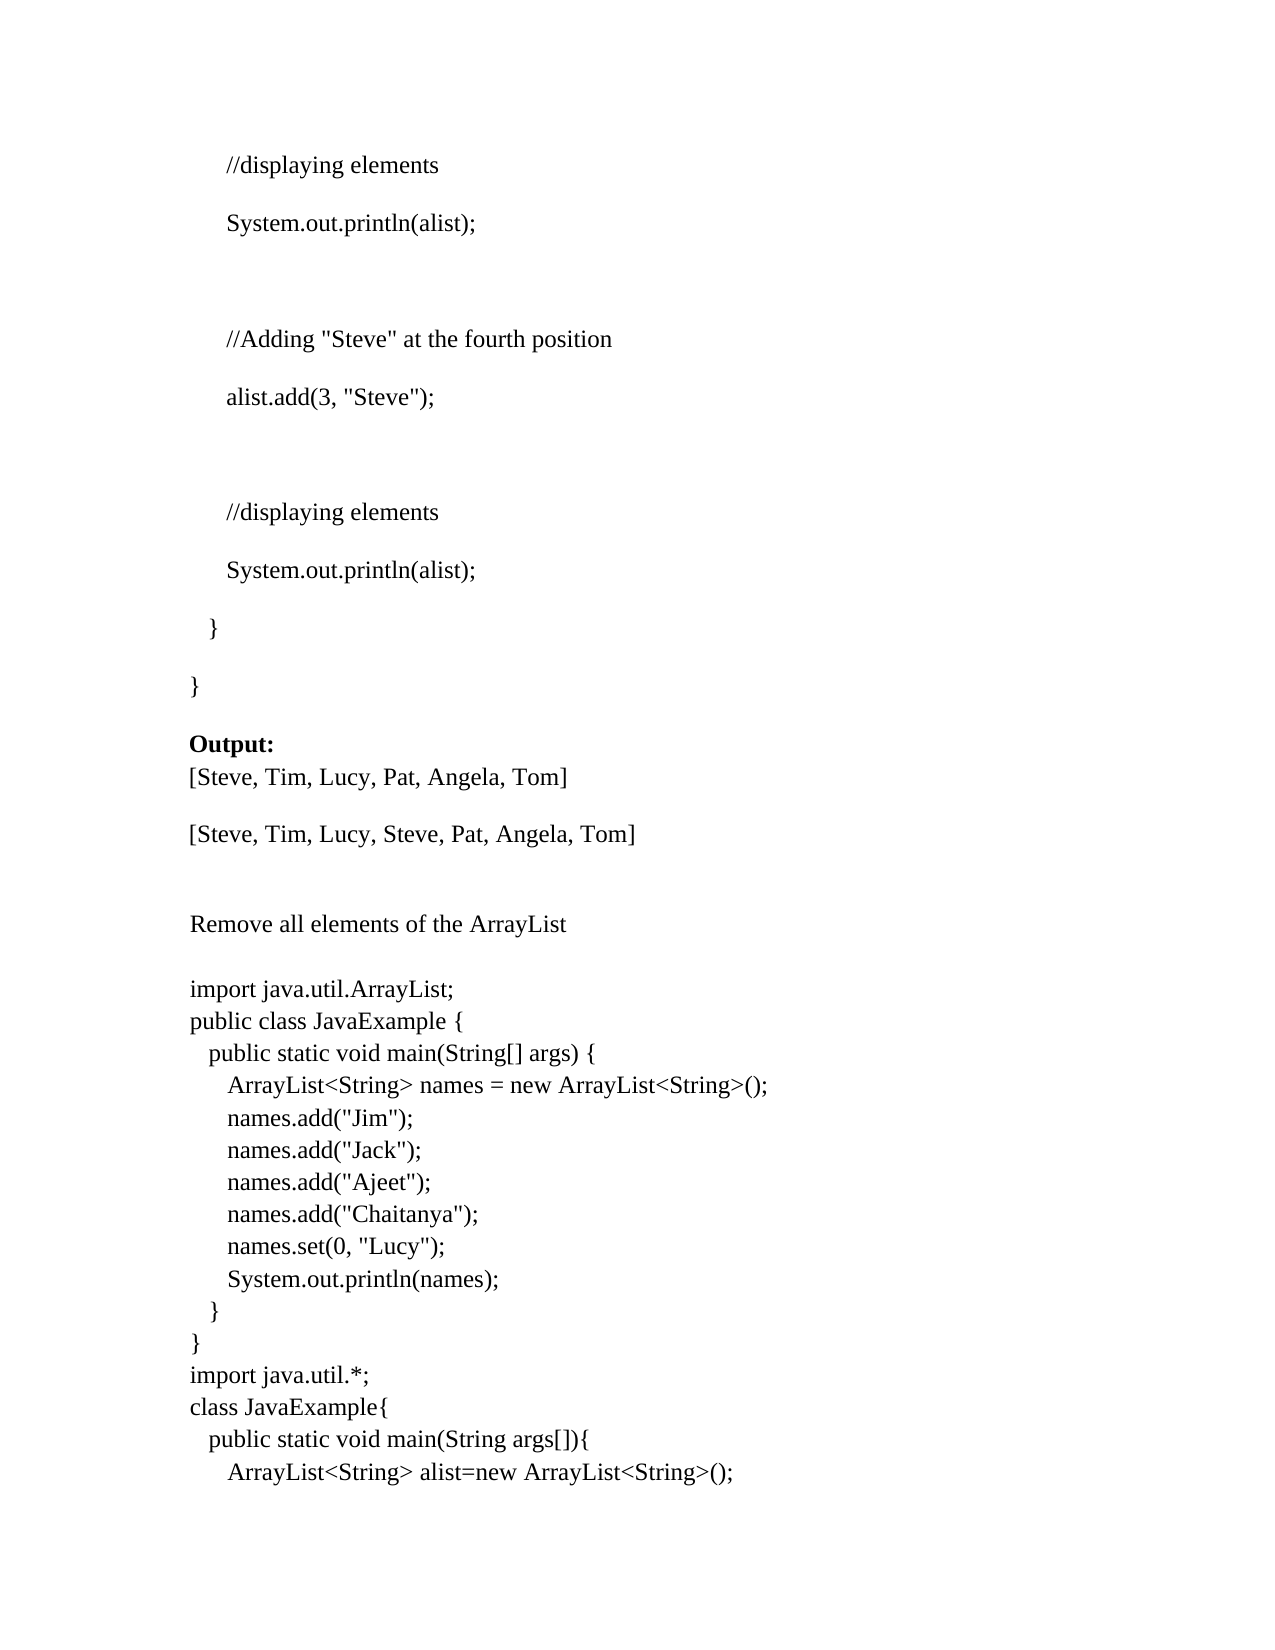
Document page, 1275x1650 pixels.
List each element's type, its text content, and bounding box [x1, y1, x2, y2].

text ArrayList<String> names = new ArrayList<String>(); [189, 1071, 1125, 1099]
text ArrayList<String> alist=new ArrayList<String>(); [189, 1457, 1125, 1486]
text } [188, 671, 1125, 700]
text } [189, 1296, 1125, 1324]
text alist.add(3, "Steve"); [188, 382, 1125, 410]
text public static void main(String[] args) { [189, 1038, 1125, 1067]
text [Steve, Tim, Lucy, Pat, Angela, Tom] [188, 762, 1125, 790]
text names.add("Chaitanya"); [189, 1199, 1125, 1228]
text } [188, 613, 1125, 642]
text names.add("Jack"); [189, 1135, 1125, 1164]
text import java.util.ArrayList; [189, 974, 1125, 1003]
text //displaying elements [188, 150, 1125, 179]
text } [189, 1328, 1125, 1357]
text names.add("Ajeet"); [189, 1167, 1125, 1196]
text //Adding "Steve" at the fourth position [188, 324, 1125, 352]
text class JavaExample{ [189, 1392, 1125, 1421]
text System.out.println(alist); [188, 208, 1125, 237]
text [Steve, Tim, Lucy, Steve, Pat, Angela, Tom] [188, 819, 1125, 848]
text names.set(0, "Lucy"); [189, 1231, 1125, 1260]
text System.out.println(alist); [188, 555, 1125, 584]
text //displaying elements [188, 497, 1125, 526]
text Output: [188, 729, 1125, 758]
text import java.util.*; [189, 1360, 1125, 1389]
text public static void main(String args[]){ [189, 1424, 1125, 1453]
text Remove all elements of the ArrayList [189, 909, 1125, 938]
text System.out.println(names); [189, 1264, 1125, 1292]
text names.add("Jim"); [189, 1103, 1125, 1131]
text public class JavaExample { [189, 1006, 1125, 1035]
